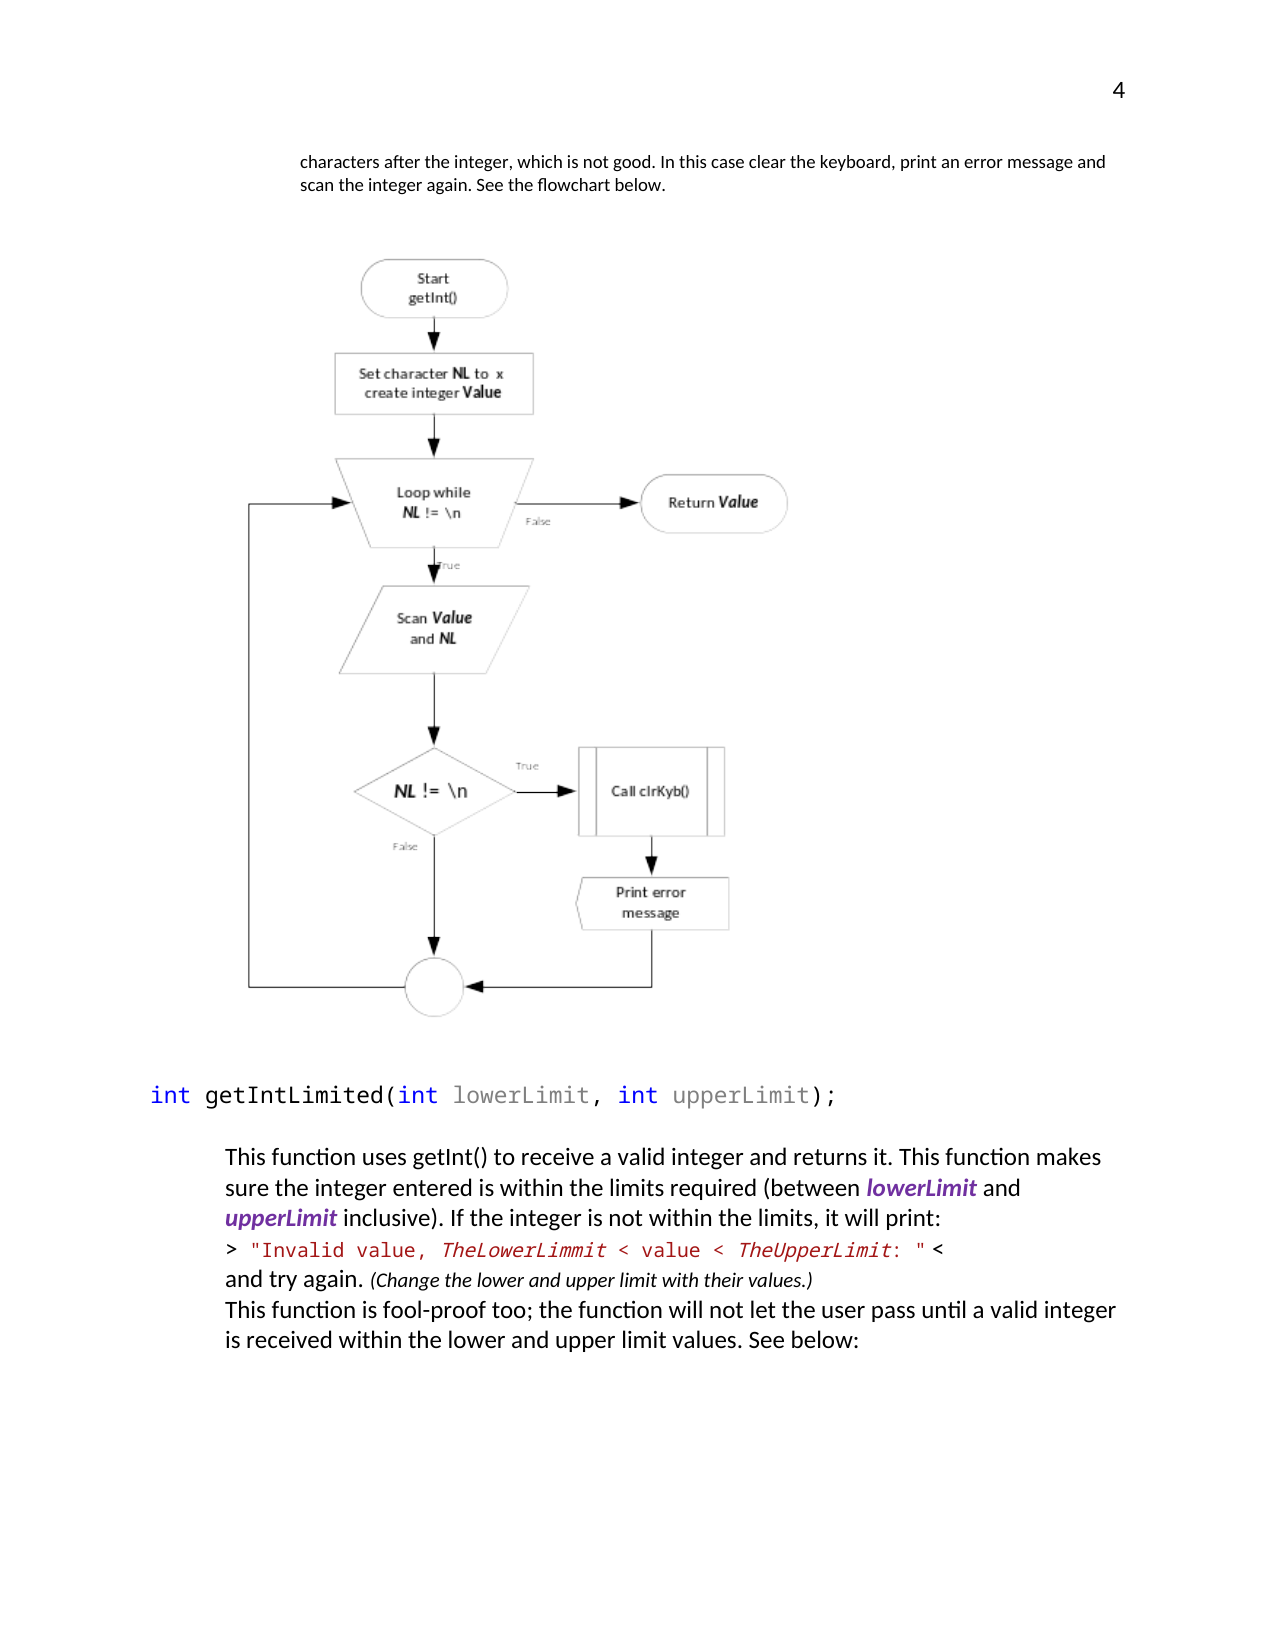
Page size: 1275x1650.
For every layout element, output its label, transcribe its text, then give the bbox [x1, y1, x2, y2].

text > "Invalid value, TheLowerLimmit < value < TheUpperLimit: " < and try again. (Change the lower and upper limit with their values.) This function is fool-proof too; the function will not let the user pass until a valid integer is received within the lower and upper limit values. See below: [225, 1233, 1125, 1355]
text This function uses getInt() to receive a valid integer and returns it. This function makes sure the integer entered is within the limits required (between lowerLimit and upperLimit inclusive). If the integer is not within the limits, it will print: [225, 1141, 1125, 1233]
text int getIntLimited(int lowerLimit, int upperLimit); [150, 1079, 1125, 1111]
